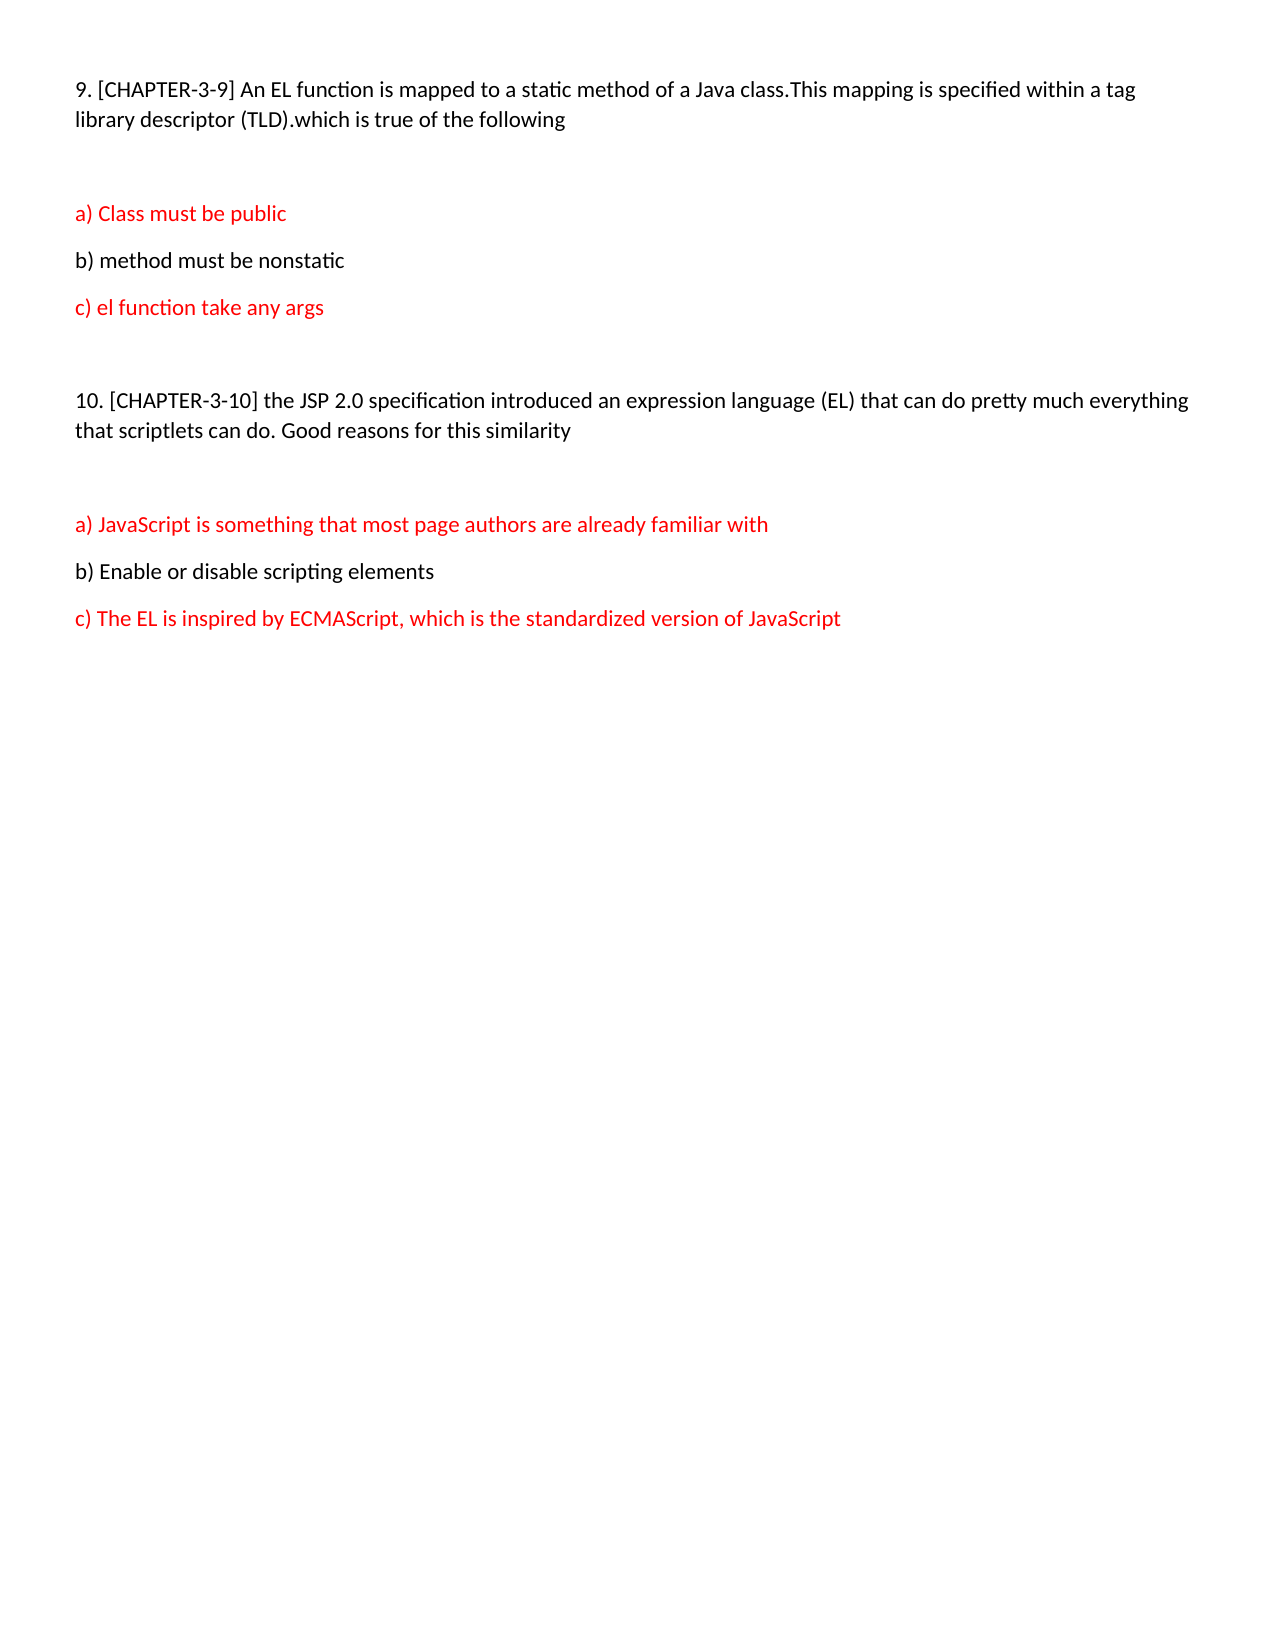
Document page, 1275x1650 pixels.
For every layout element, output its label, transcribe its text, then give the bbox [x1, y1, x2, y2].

text a) Class must be public [75, 199, 1200, 227]
text 9. [CHAPTER-3-9] An EL function is mapped to a static method of a Java class.This mapping is specified within a tag library descriptor (TLD).which is true of the following [75, 75, 1200, 133]
text c) The EL is inspired by ECMAScript, which is the standardized version of JavaScript [75, 604, 1200, 632]
text 10. [CHAPTER-3-10] the JSP 2.0 specification introduced an expression language (EL) that can do pretty much everything that scriptlets can do. Good reasons for this similarity [75, 386, 1200, 445]
text a) JavaScript is something that most page authors are already familiar with [75, 510, 1200, 538]
text b) method must be nonstatic [75, 246, 1200, 274]
text c) el function take any args [75, 293, 1200, 321]
text b) Enable or disable scripting elements [75, 557, 1200, 585]
